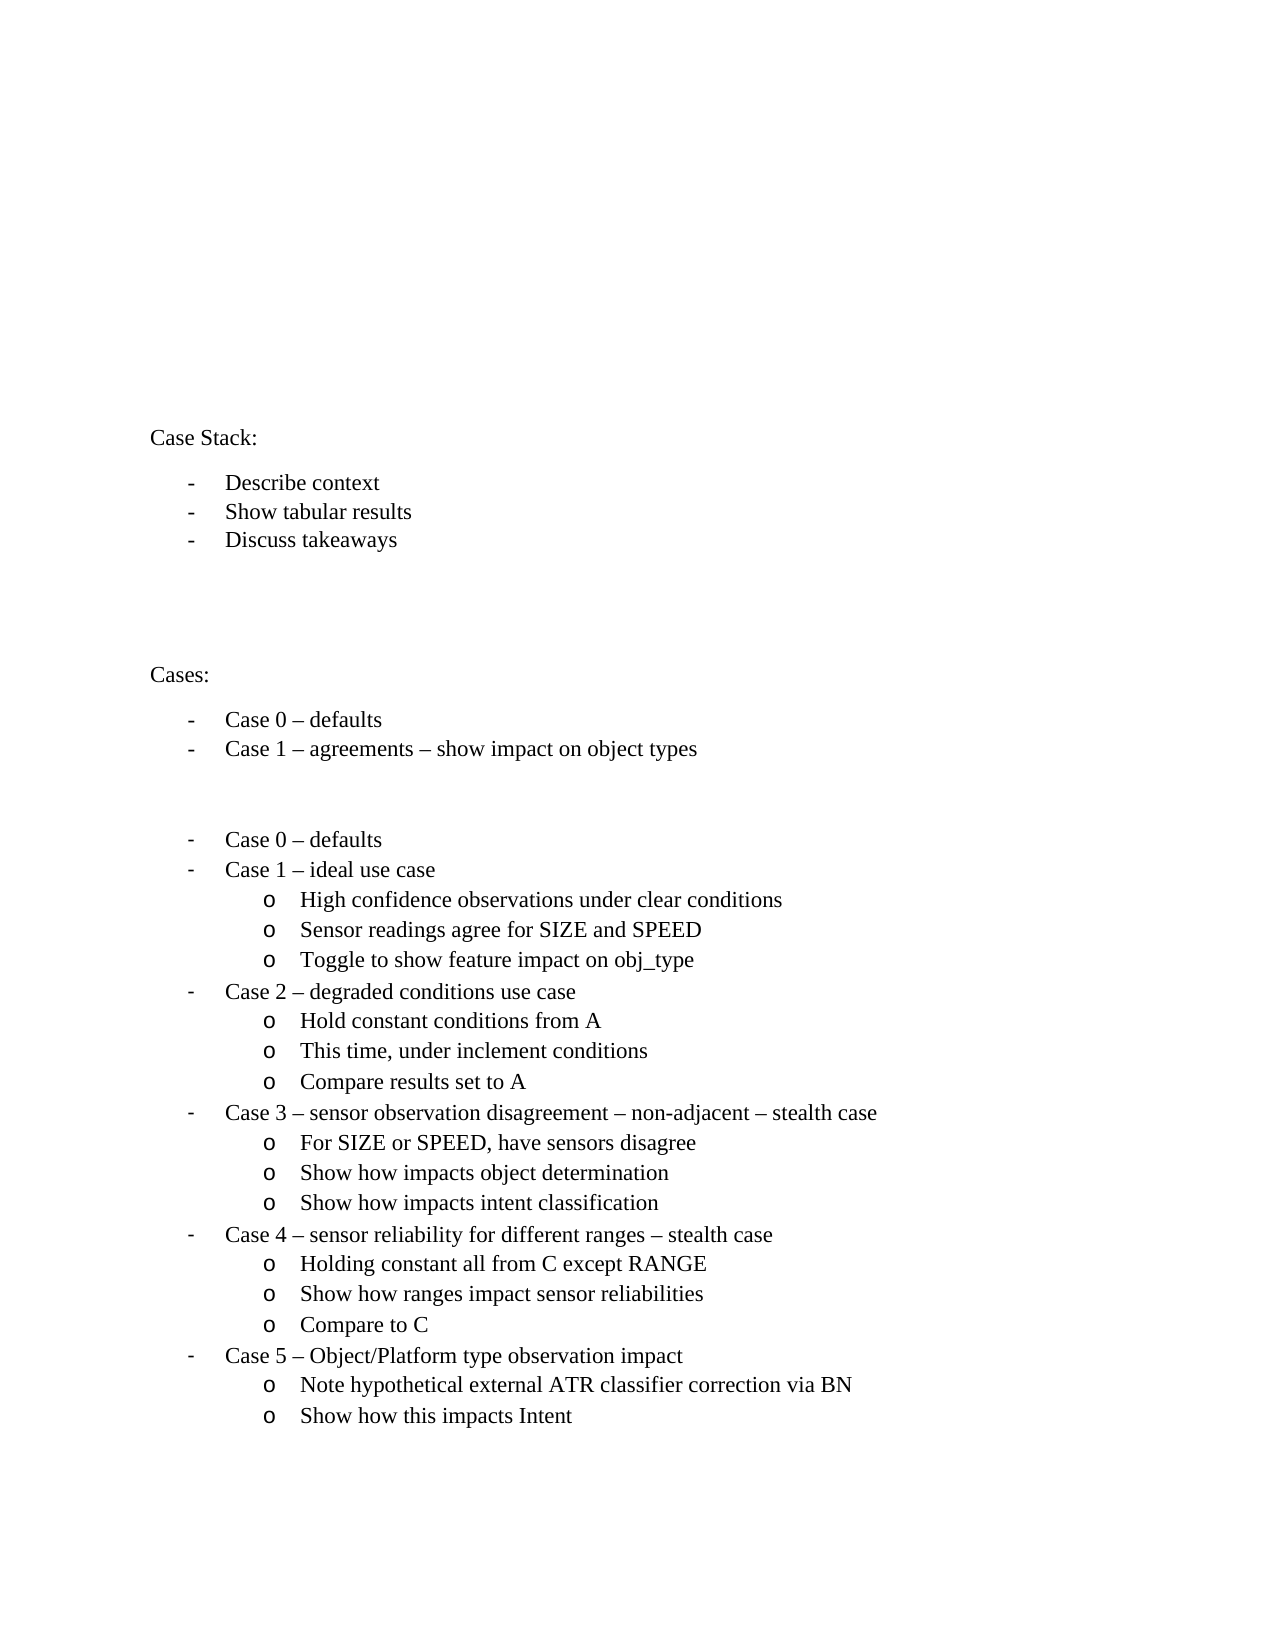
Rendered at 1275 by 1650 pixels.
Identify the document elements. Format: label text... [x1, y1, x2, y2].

list Describe context [187, 469, 1125, 496]
list Case 5 – Object/Platform type observation impact [187, 1341, 1125, 1369]
list Sensor readings agree for SIZE and SPEED [262, 916, 1125, 944]
list Compare results set to A [262, 1068, 1125, 1096]
list For SIZE or SPEED, have sensors disagree [262, 1128, 1125, 1157]
list Show how impacts intent classification [262, 1189, 1125, 1218]
list Show tabular results [187, 498, 1125, 524]
list Toggle to show feature impact on obj_type [262, 946, 1125, 975]
list Show how this impacts Intent [262, 1402, 1125, 1430]
list Discuss takeaways [187, 526, 1125, 552]
list High confidence observations under clear conditions [262, 886, 1125, 914]
list Case 1 – agreements – show impact on object types [187, 735, 1125, 761]
list Case 4 – sensor reliability for different ranges – stealth case [187, 1220, 1125, 1248]
list Case 2 – degraded conditions use case [187, 977, 1125, 1005]
text Cases: [150, 661, 1125, 688]
list Case 0 – defaults [187, 825, 1125, 853]
list Compare to C [262, 1311, 1125, 1339]
list Show how ranges impact sensor reliabilities [262, 1280, 1125, 1309]
text Case Stack: [150, 424, 1125, 451]
list Hold constant conditions from A [262, 1007, 1125, 1035]
list Case 1 – ideal use case [187, 855, 1125, 883]
list Holding constant all from C except RANGE [262, 1250, 1125, 1278]
list Case 3 – sensor observation disagreement – non-adjacent – stealth case [187, 1098, 1125, 1126]
list Case 0 – defaults [187, 707, 1125, 733]
list This time, under inclement conditions [262, 1037, 1125, 1066]
list Show how impacts object determination [262, 1159, 1125, 1187]
list Note hypothetical external ATR classifier correction via BN [262, 1371, 1125, 1400]
